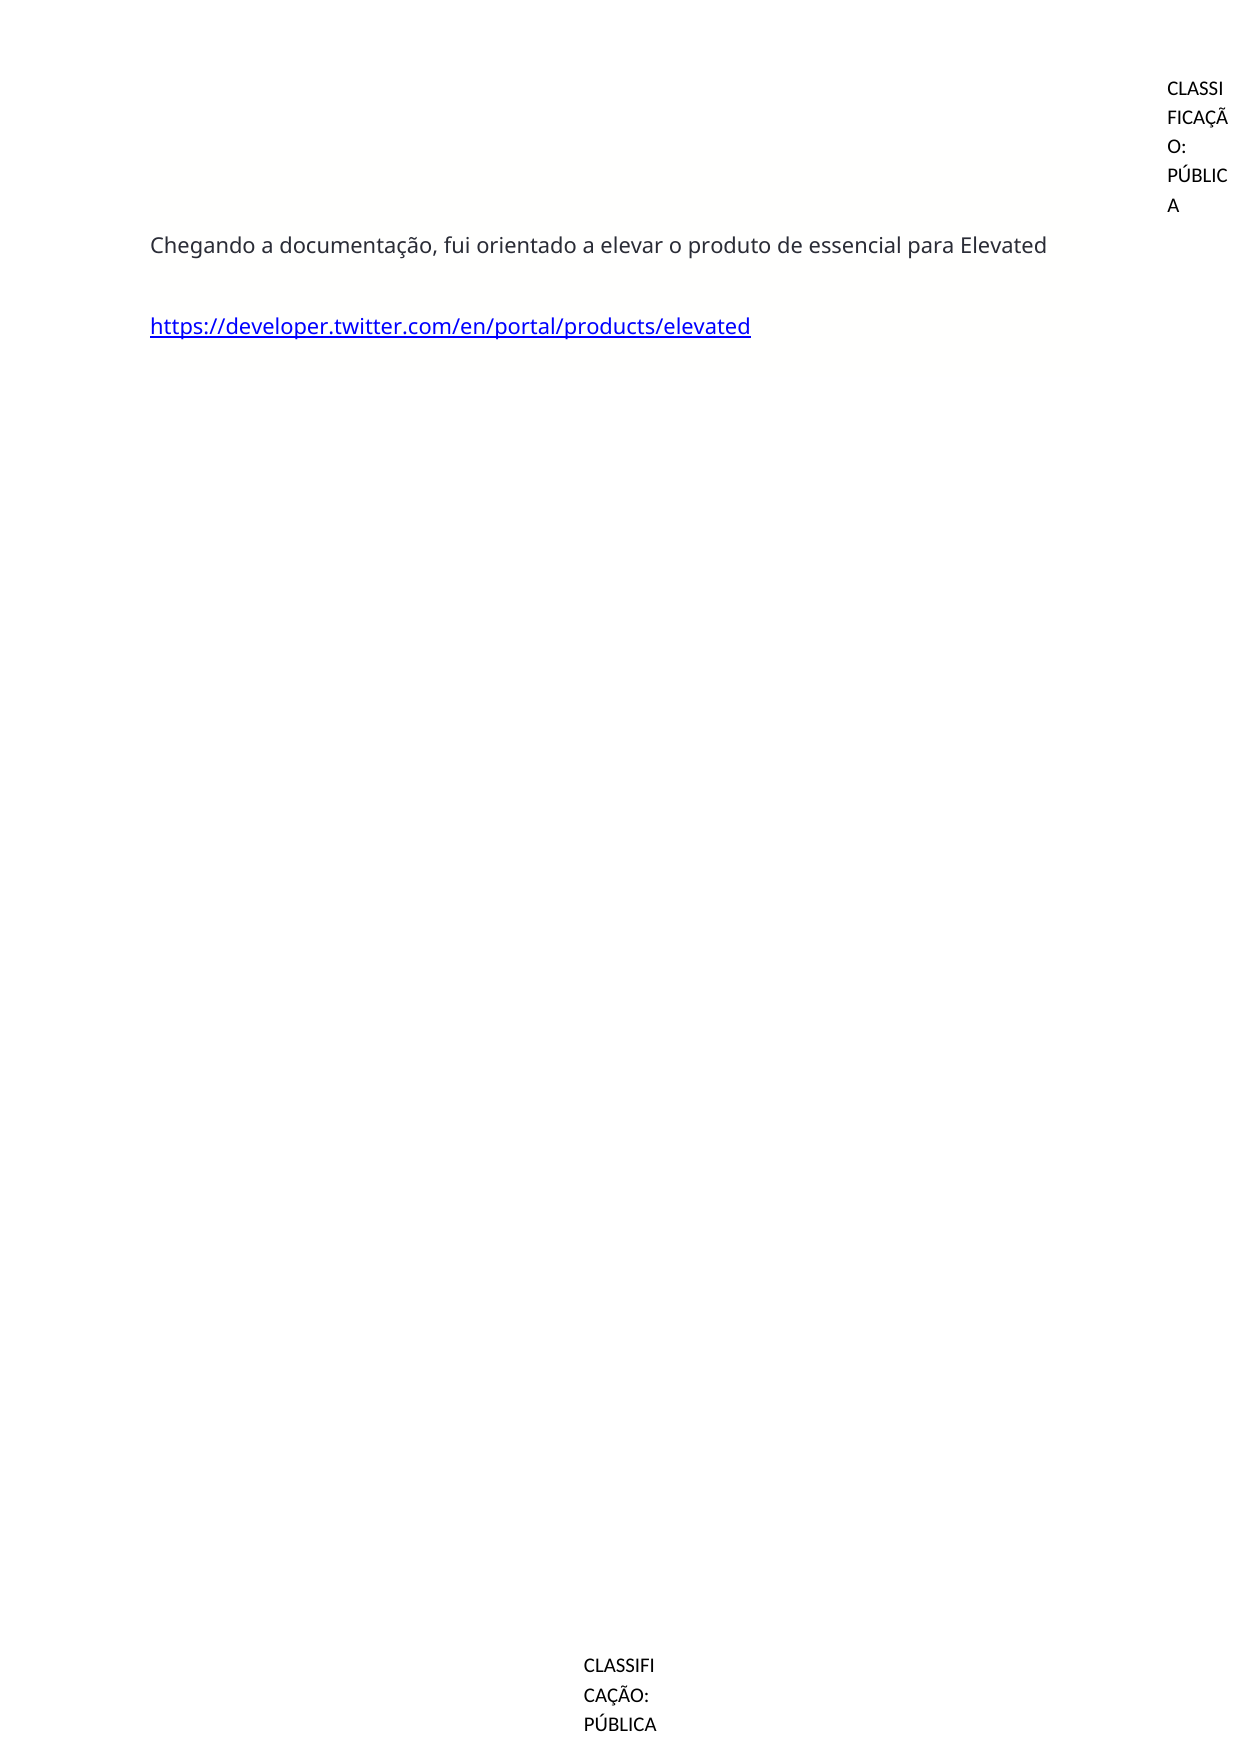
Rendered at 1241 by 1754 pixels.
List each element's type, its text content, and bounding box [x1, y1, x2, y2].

text https://developer.twitter.com/en/portal/products/elevated [150, 311, 1090, 341]
text Chegando a documentação, fui orientado a elevar o produto de essencial para Elevated [150, 230, 1090, 260]
